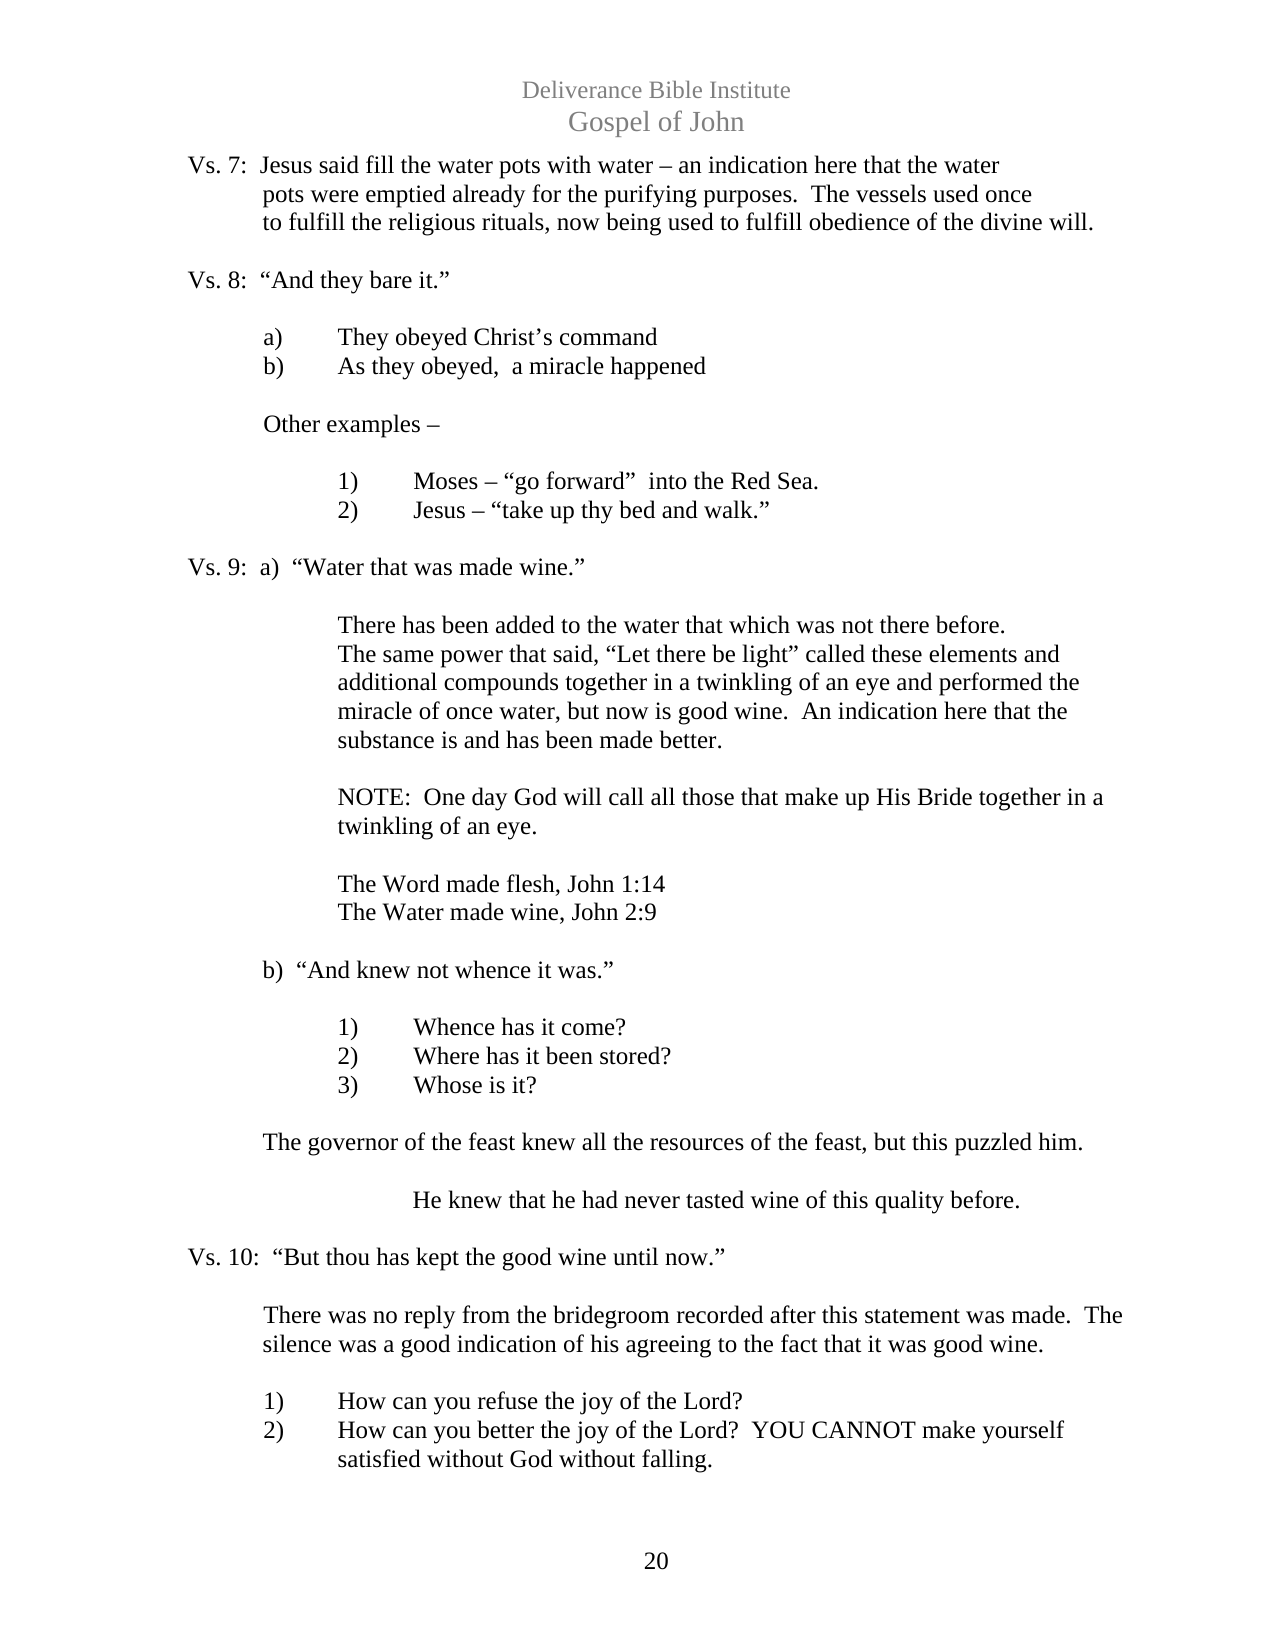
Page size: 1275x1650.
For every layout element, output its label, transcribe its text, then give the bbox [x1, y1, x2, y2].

text pots were emptied already for the purifying purposes. The vessels used once [187, 179, 1125, 207]
list Jesus – “take up thy bed and walk.” [337, 495, 1125, 524]
text Vs. 9: a) “Water that was made wine.” [187, 552, 1125, 581]
list Whence has it come? [337, 1012, 1125, 1041]
text Vs. 10: “But thou has kept the good wine until now.” [187, 1242, 1125, 1271]
list How can you better the joy of the Lord? YOU CANNOT make yourself satisfied without God without falling. [263, 1415, 1125, 1472]
list Moses – “go forward” into the Red Sea. [337, 466, 1125, 495]
list Where has it been stored? [337, 1041, 1125, 1070]
list As they obeyed, a miracle happened [263, 351, 1125, 380]
list How can you refuse the joy of the Lord? [263, 1386, 1125, 1415]
list Whose is it? [337, 1070, 1125, 1099]
text Vs. 8: “And they bare it.” [187, 265, 1125, 294]
text The Water made wine, John 2:9 [187, 897, 1125, 926]
text Other examples – [263, 409, 1125, 437]
text NOTE: One day God will call all those that make up His Bride together in a twinkling of an eye. [337, 782, 1125, 840]
list They obeyed Christ’s command [263, 322, 1125, 351]
text There was no reply from the bridegroom recorded after this statement was made. The silence was a good indication of his agreeing to the fact that it was good wine. [262, 1300, 1125, 1357]
text Vs. 7: Jesus said fill the water pots with water – an indication here that the water [187, 150, 1125, 179]
text to fulfill the religious rituals, now being used to fulfill obedience of the divine will. [262, 207, 1125, 236]
text The Word made flesh, John 1:14 [187, 869, 1125, 897]
text There has been added to the water that which was not there before. [187, 610, 1125, 639]
text The governor of the feast knew all the resources of the feast, but this puzzled him. [187, 1127, 1125, 1156]
text The same power that said, “Let there be light” called these elements and additional compounds together in a twinkling of an eye and performed the miracle of once water, but now is good wine. An indication here that the substance is and has been made better. [337, 639, 1125, 754]
text b) “And knew not whence it was.” [187, 955, 1125, 984]
text He knew that he had never tasted wine of this quality before. [412, 1185, 1125, 1214]
